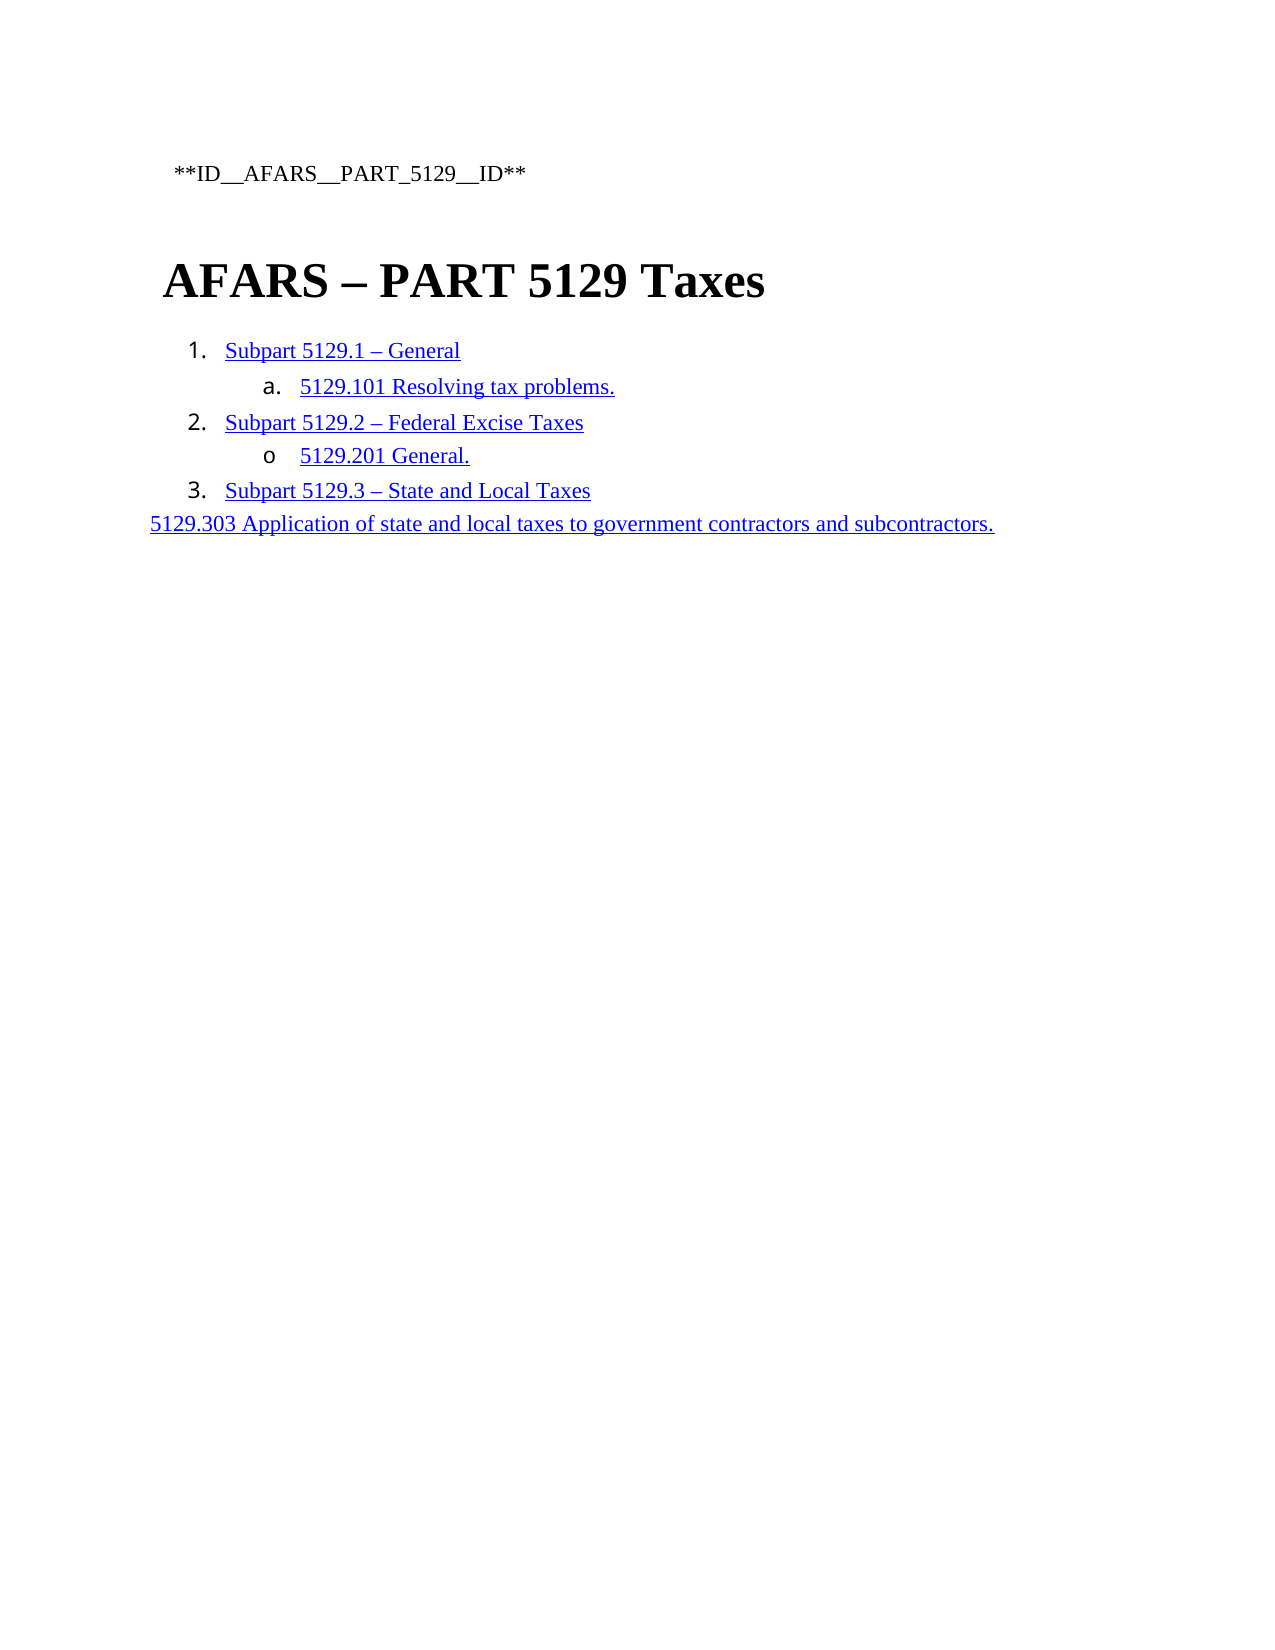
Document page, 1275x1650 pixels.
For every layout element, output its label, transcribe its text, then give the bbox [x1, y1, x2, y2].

list 5129.101 Resolving tax problems. [262, 370, 1125, 401]
list 5129.201 General. [262, 442, 1125, 470]
list Subpart 5129.1 – General [187, 334, 1125, 365]
list Subpart 5129.3 – State and Local Taxes [187, 474, 1125, 505]
text **ID__AFARS__PART_5129__ID** [163, 150, 1135, 197]
subtitle AFARS – PART 5129 Taxes [162, 251, 1125, 308]
list 5129.303 Application of state and local taxes to government contractors and subcontractors. [150, 510, 1125, 536]
list Subpart 5129.2 – Federal Excise Taxes [187, 406, 1125, 437]
